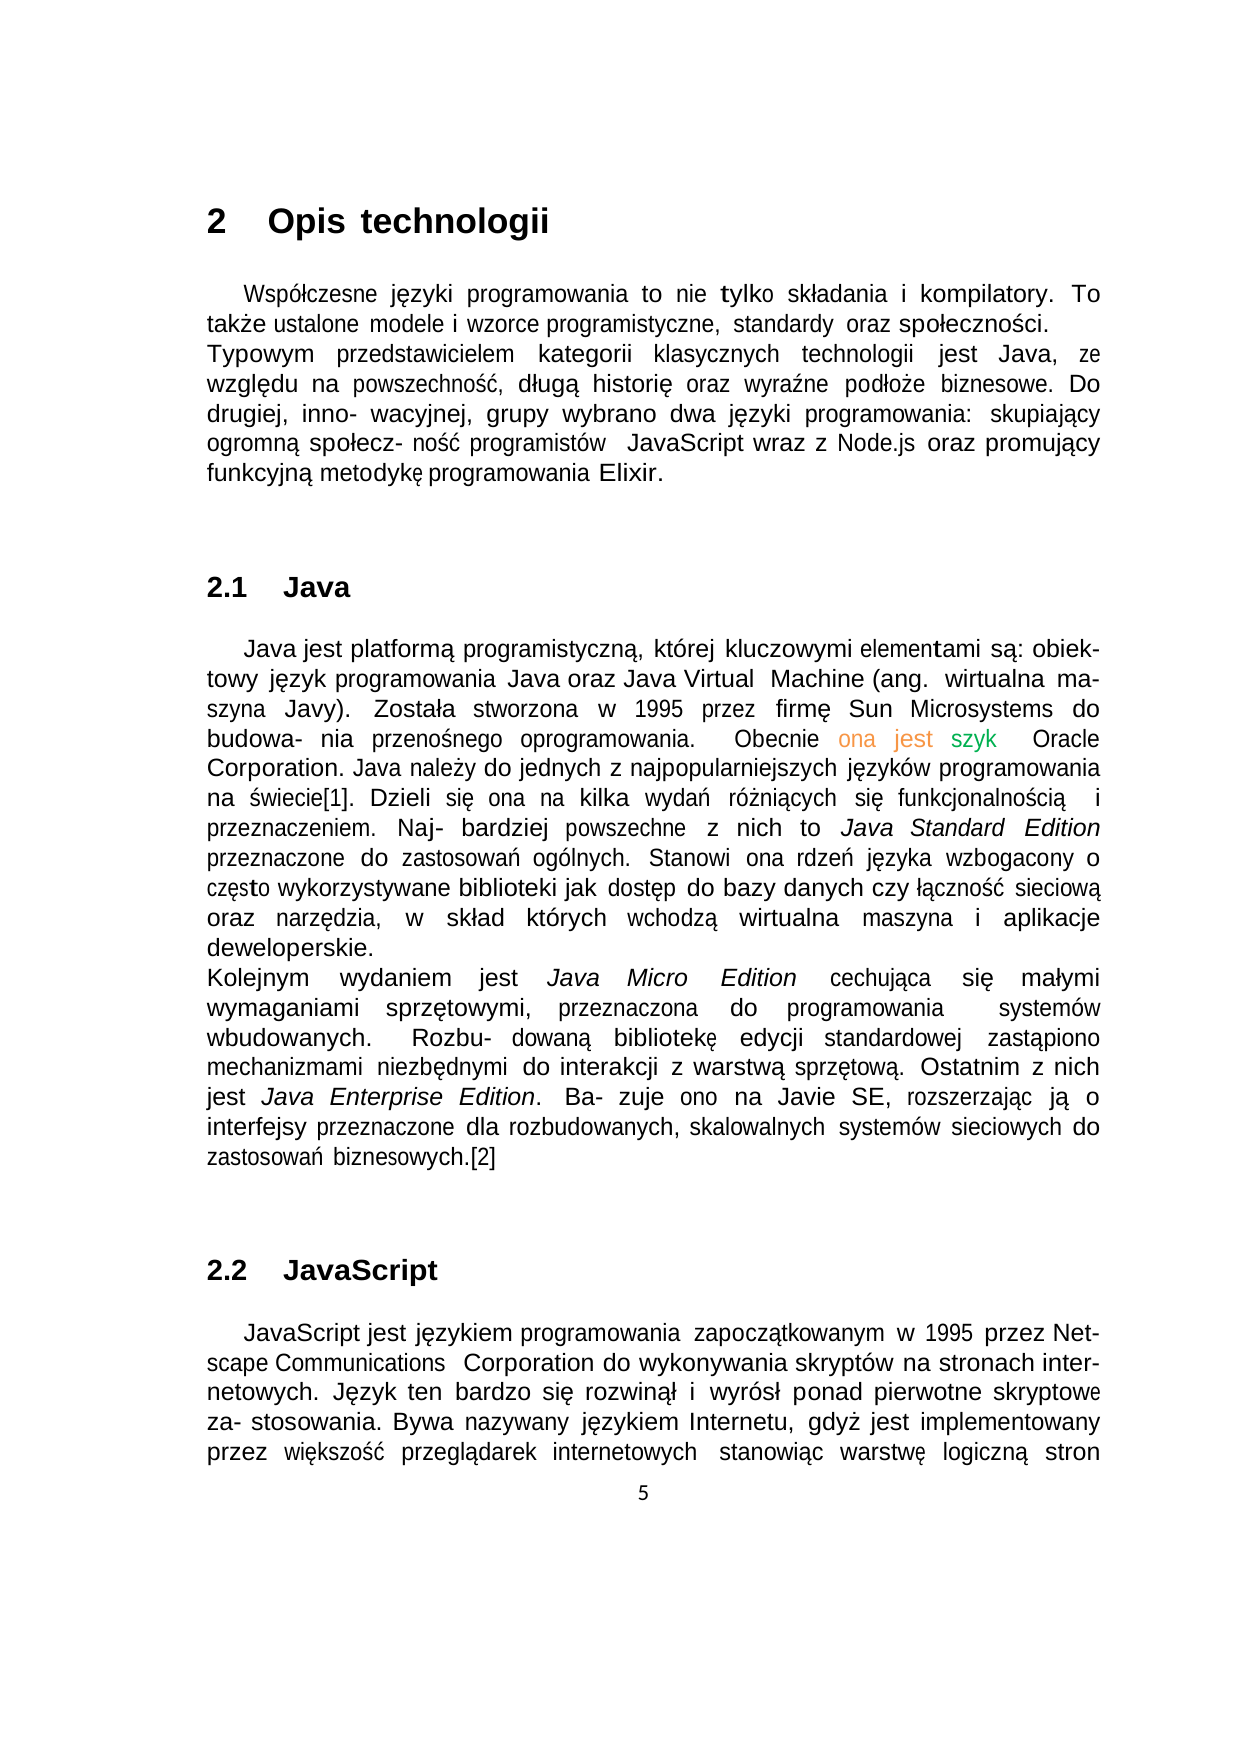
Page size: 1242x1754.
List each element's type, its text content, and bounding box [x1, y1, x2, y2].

text Typowym przedstawicielem kategorii klasycznych technologii jest Java, ze względu na powszechność, długą historię oraz wyraźne podłoże biznesowe. Do drugiej, inno- wacyjnej, grupy wybrano dwa języki programowania: skupiający ogromną społecz- ność programistów JavaScript wraz z Node.js oraz promujący funkcyjną metodykę programowania Elixir. [207, 339, 1100, 487]
text 2 Opis technologii [207, 200, 559, 241]
text Kolejnym wydaniem jest Java Micro Edition cechująca się małymi wymaganiami sprzętowymi, przeznaczona do programowania systemów wbudowanych. Rozbu- dowaną bibliotekę edycji standardowej zastąpiono mechanizmami niezbędnymi do interakcji z warstwą sprzętową. Ostatnim z nich jest Java Enterprise Edition. Ba- zuje ono na Javie SE, rozszerzając ją o interfejsy przeznaczone dla rozbudowanych, skalowalnych systemów sieciowych do zastosowań biznesowych.[2] [207, 963, 1100, 1171]
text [207, 1318, 1100, 1466]
text Java jest platformą programistyczną, której kluczowymi elementami są: obiek- towy język programowania Java oraz Java Virtual Machine (ang. wirtualna ma- szyna Javy). Została stworzona w 1995 przez firmę Sun Microsystems do budowa- nia przenośnego oprogramowania. Obecnie ona jest szyk Oracle Corporation. Java należy do jednych z najpopularniejszych języków programowania na świecie[1]. Dzieli się ona na kilka wydań różniących się funkcjonalnością i przeznaczeniem. Naj- bardziej powszechne z nich to Java Standard Edition przeznaczone do zastosowań ogólnych. Stanowi ona rdzeń języka wzbogacony o często wykorzystywane biblioteki jak dostęp do bazy danych czy łączność sieciową oraz narzędzia, w skład których wchodzą wirtualna maszyna i aplikacje deweloperskie. [207, 634, 1100, 962]
text 2.2 JavaScript [207, 1253, 445, 1287]
text Współczesne języki programowania to nie tylko składania i kompilatory. To także ustalone modele i wzorce programistyczne, standardy oraz społeczności. [207, 279, 1100, 338]
text 2.1 Java [207, 569, 356, 603]
